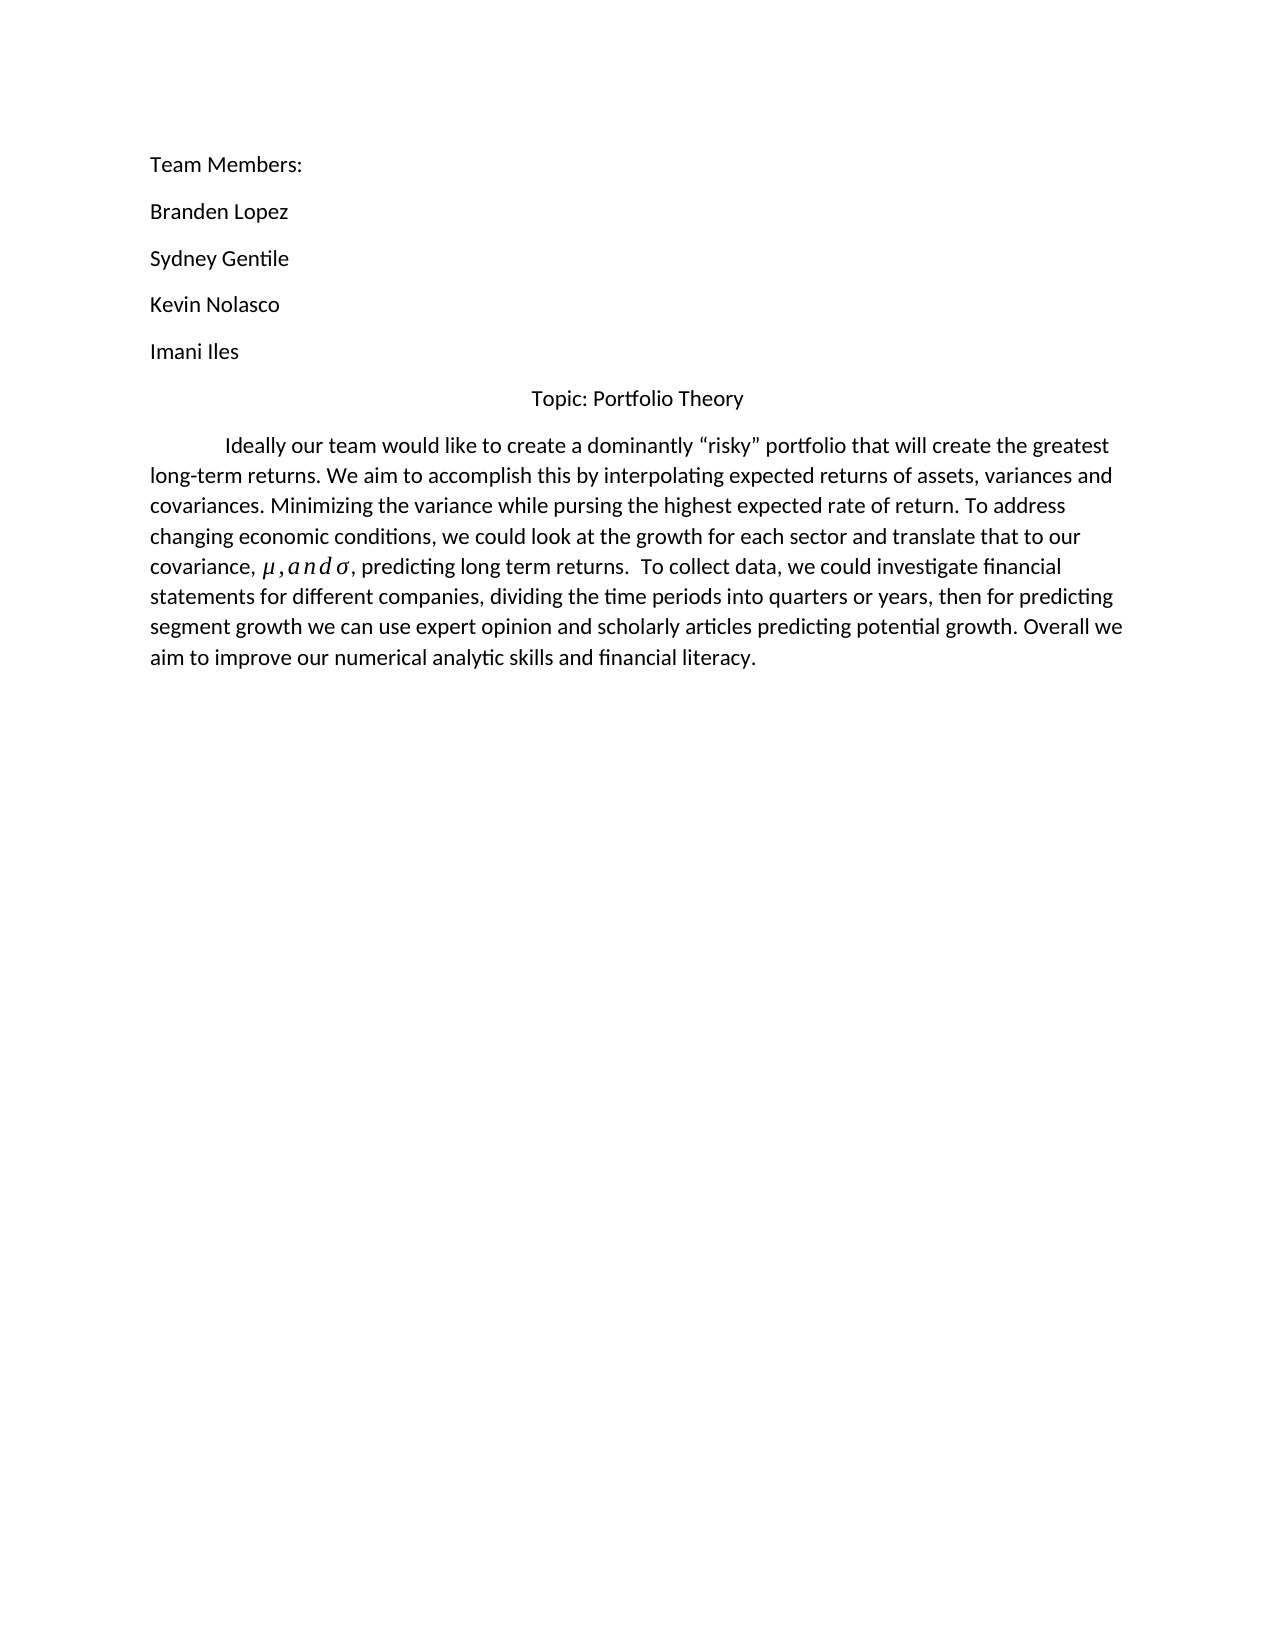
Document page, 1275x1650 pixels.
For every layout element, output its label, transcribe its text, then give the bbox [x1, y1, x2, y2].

text Sydney Gentile [150, 244, 1125, 272]
text Team Members: [150, 150, 1125, 178]
text Branden Lopez [150, 197, 1125, 225]
text Imani Iles [150, 337, 1125, 366]
text Kevin Nolasco [150, 291, 1125, 319]
text Topic: Portfolio Theory [150, 384, 1125, 412]
text Ideally our team would like to create a dominantly “risky” portfolio that will create the greatest long-term returns. We aim to accomplish this by interpolating expected returns of assets, variances and covariances. Minimizing the variance while pursing the highest expected rate of return. To address changing economic conditions, we could look at the growth for each sector and translate that to our covariance, , predicting long term returns. To collect data, we could investigate financial statements for different companies, dividing the time periods into quarters or years, then for predicting segment growth we can use expert opinion and scholarly articles predicting potential growth. Overall we aim to improve our numerical analytic skills and financial literacy. [150, 431, 1125, 671]
